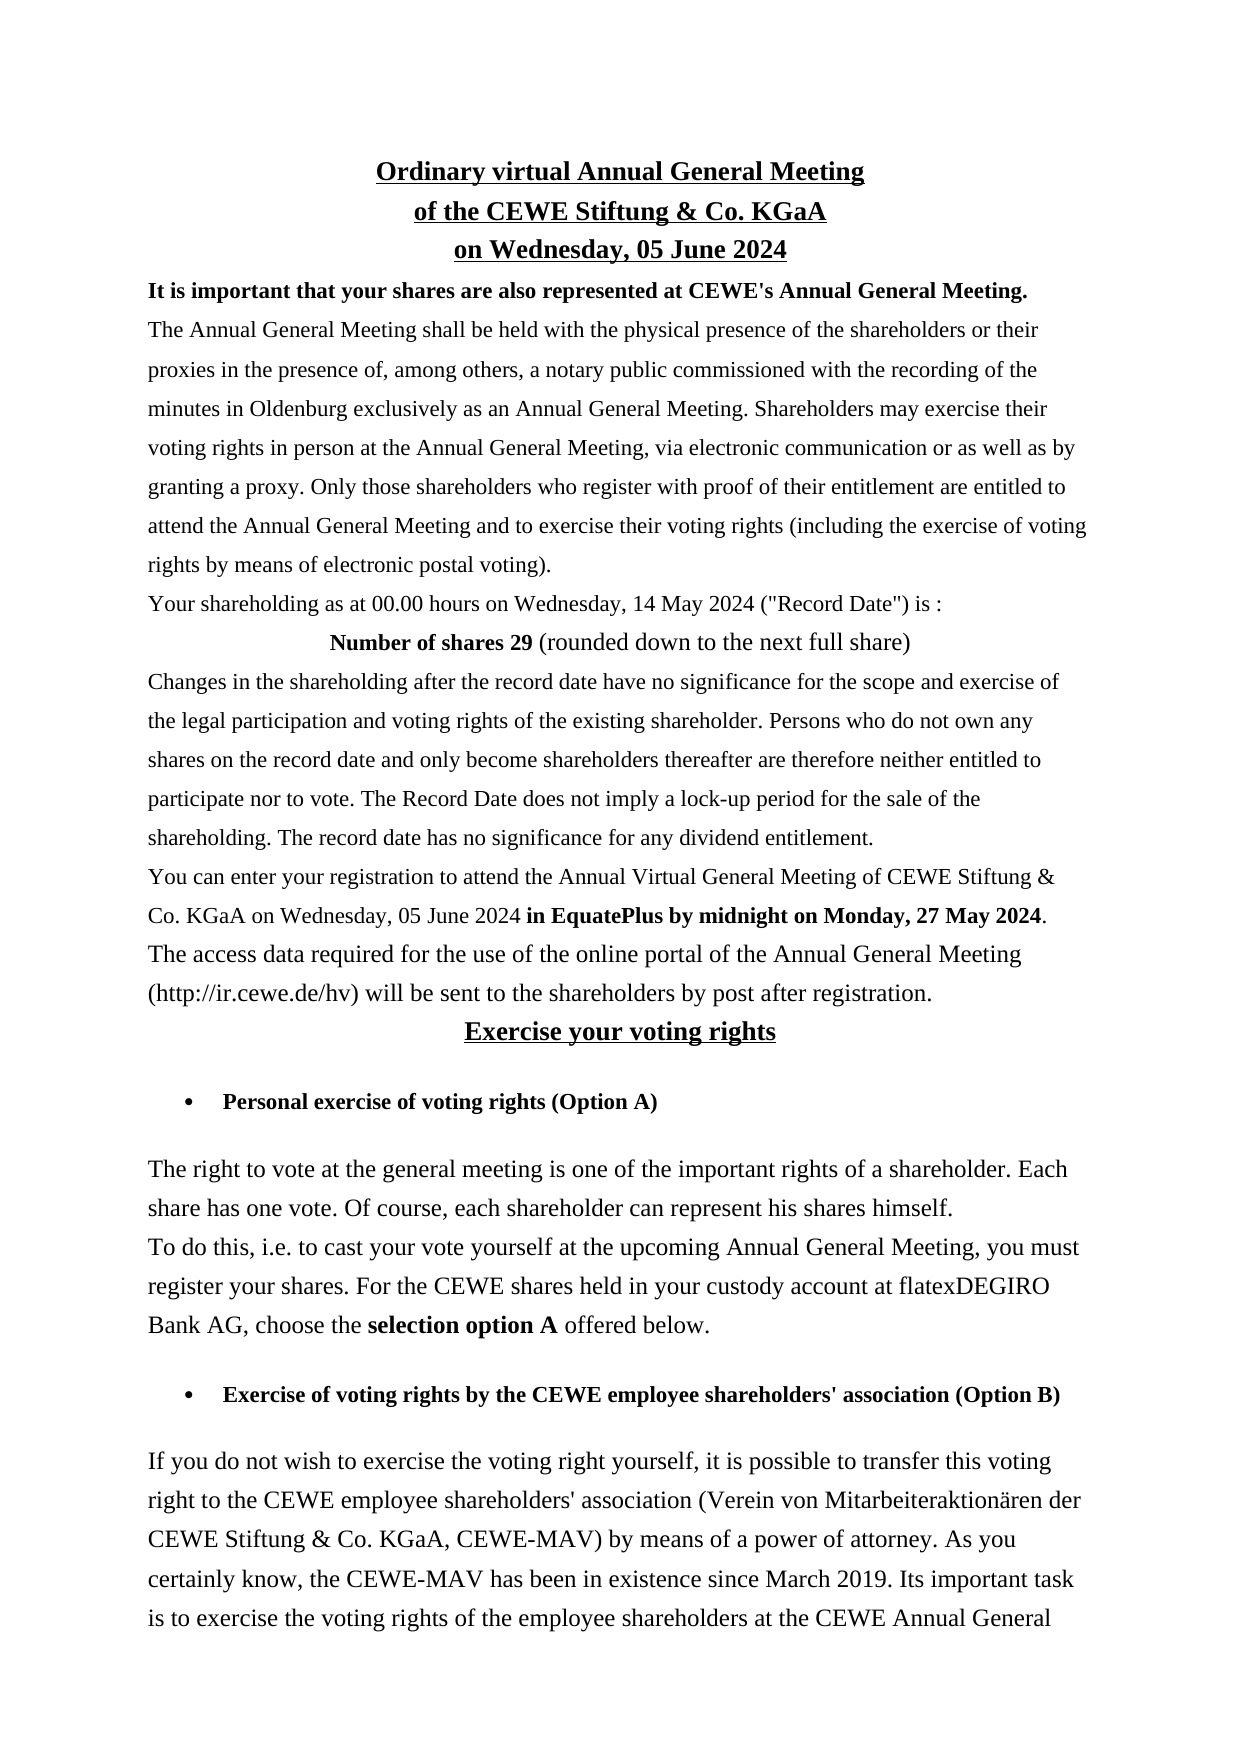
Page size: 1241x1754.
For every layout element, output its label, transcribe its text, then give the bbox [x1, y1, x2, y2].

text It is important that your shares are also represented at CEWE's Annual General Meeting. [148, 265, 1093, 304]
text Ordinary virtual Annual General Meeting of the CEWE Stiftung & Co. KGaA on Wednesday, 05 June 2024 [148, 148, 1093, 265]
text Changes in the shareholding after the record date have no significance for the scope and exercise of the legal participation and voting rights of the existing shareholder. Persons who do not own any shares on the record date and only become shareholders thereafter are therefore neither entitled to participate nor to vote. The Record Date does not imply a lock-up period for the sale of the shareholding. The record date has no significance for any dividend entitlement. [148, 655, 1093, 851]
text You can enter your registration to attend the Annual Virtual General Meeting of CEWE Stiftung & Co. KGaA on Wednesday, 05 June 2024 in EquatePlus by midnight on Monday, 27 May 2024. [148, 851, 1093, 929]
text The access data required for the use of the online portal of the Annual General Meeting (http://ir.cewe.de/hv) will be sent to the shareholders by post after registration. [148, 929, 1093, 1007]
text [148, 1436, 1093, 1631]
text The right to vote at the general meeting is one of the important rights of a shareholder. Each share has one vote. Of course, each shareholder can represent his shares himself. [148, 1143, 1093, 1222]
text To do this, i.e. to cast your vote yourself at the upcoming Annual General Meeting, you must register your shares. For the CEWE shares held in your custody account at flatexDEGIRO Bank AG, choose the selection option A offered below. [148, 1222, 1093, 1339]
text Number of shares 29 (rounded down to the next full share) [148, 616, 1093, 655]
list Personal exercise of voting rights (Option A) [185, 1075, 1093, 1114]
text Exercise your voting rights [148, 1007, 1093, 1046]
text Your shareholding as at 00.00 hours on Wednesday, 14 May 2024 ("Record Date") is : [148, 577, 1093, 616]
text The Annual General Meeting shall be held with the physical presence of the shareholders or their proxies in the presence of, among others, a notary public commissioned with the recording of the minutes in Oldenburg exclusively as an Annual General Meeting. Shareholders may exercise their voting rights in person at the Annual General Meeting, via electronic communication or as well as by granting a proxy. Only those shareholders who register with proof of their entitlement are entitled to attend the Annual General Meeting and to exercise their voting rights (including the exercise of voting rights by means of electronic postal voting). [148, 304, 1093, 577]
list Exercise of voting rights by the CEWE employee shareholders' association (Option B) [185, 1368, 1093, 1407]
